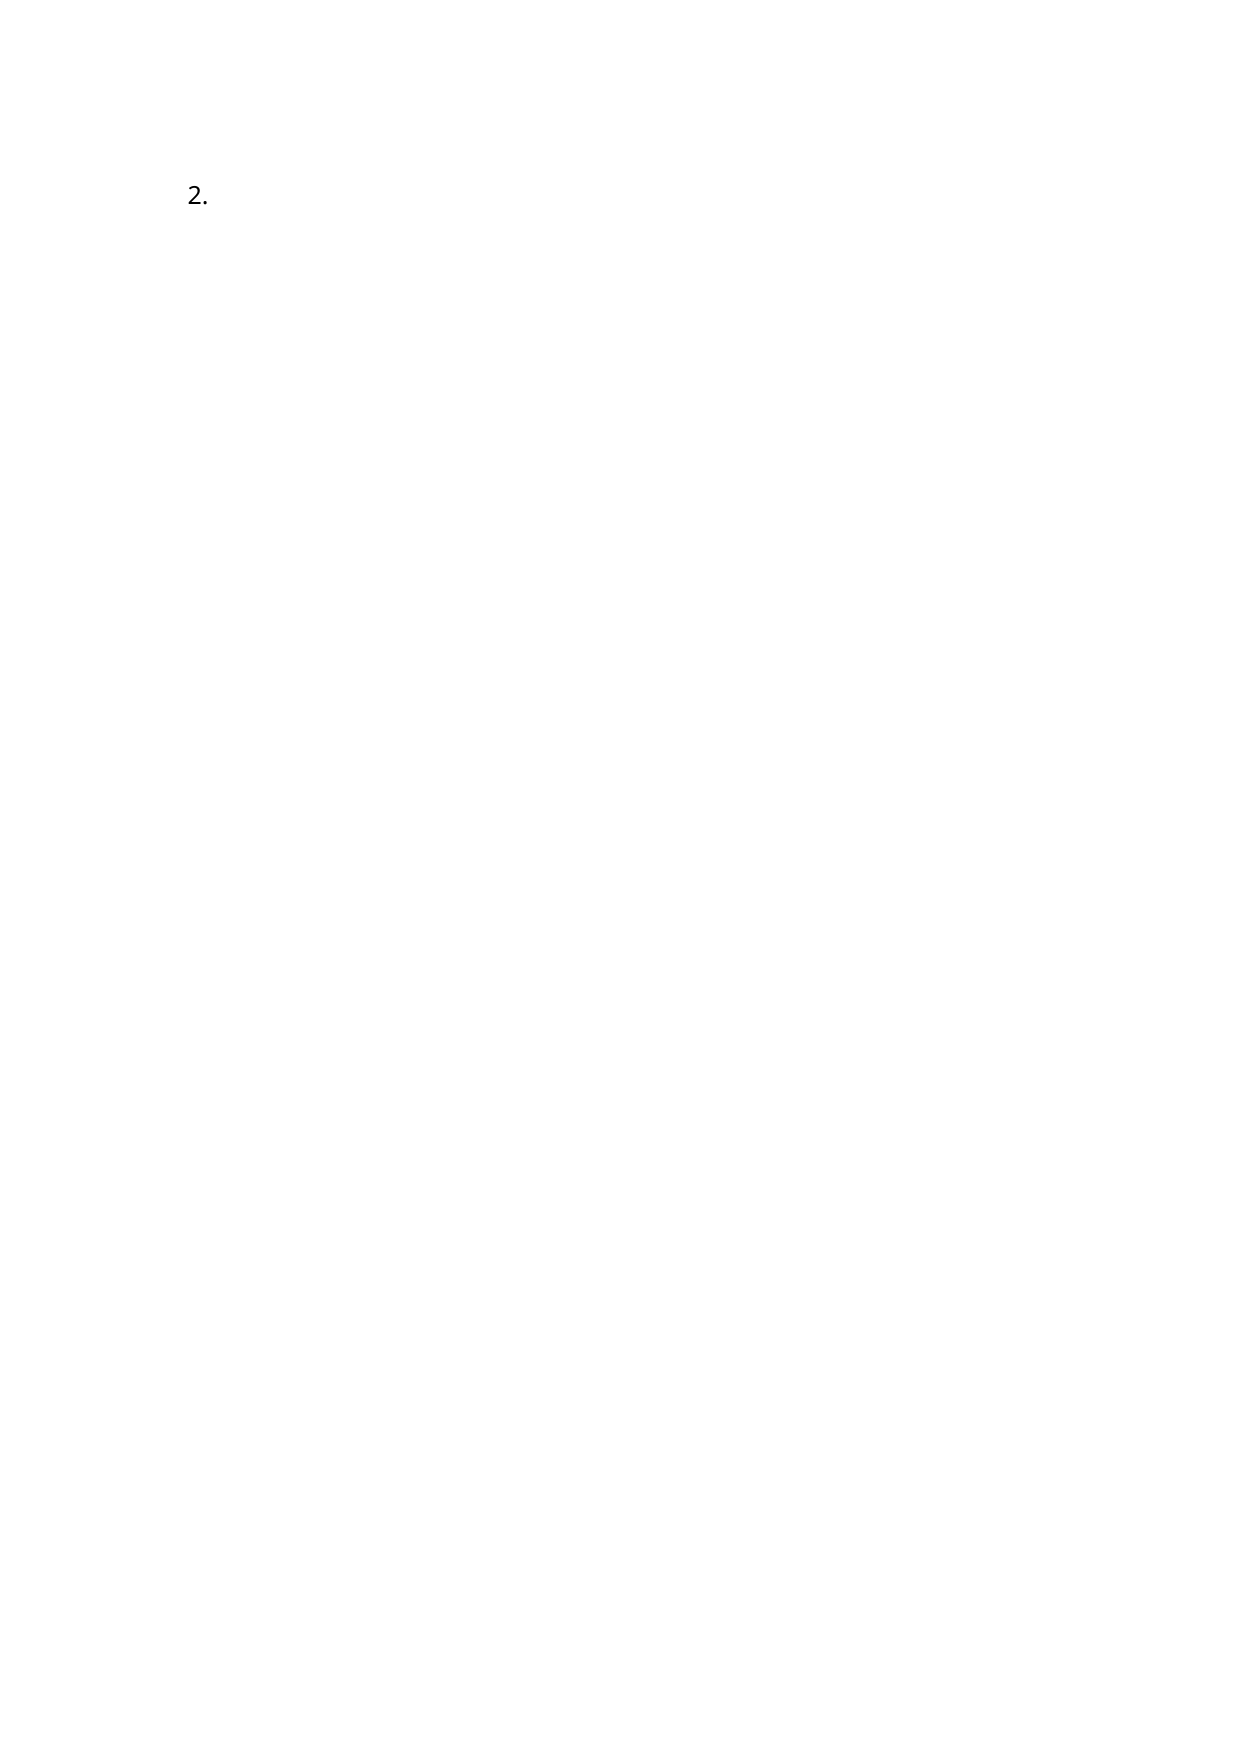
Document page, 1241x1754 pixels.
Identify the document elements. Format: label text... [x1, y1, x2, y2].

text 2. [187, 162, 1053, 227]
